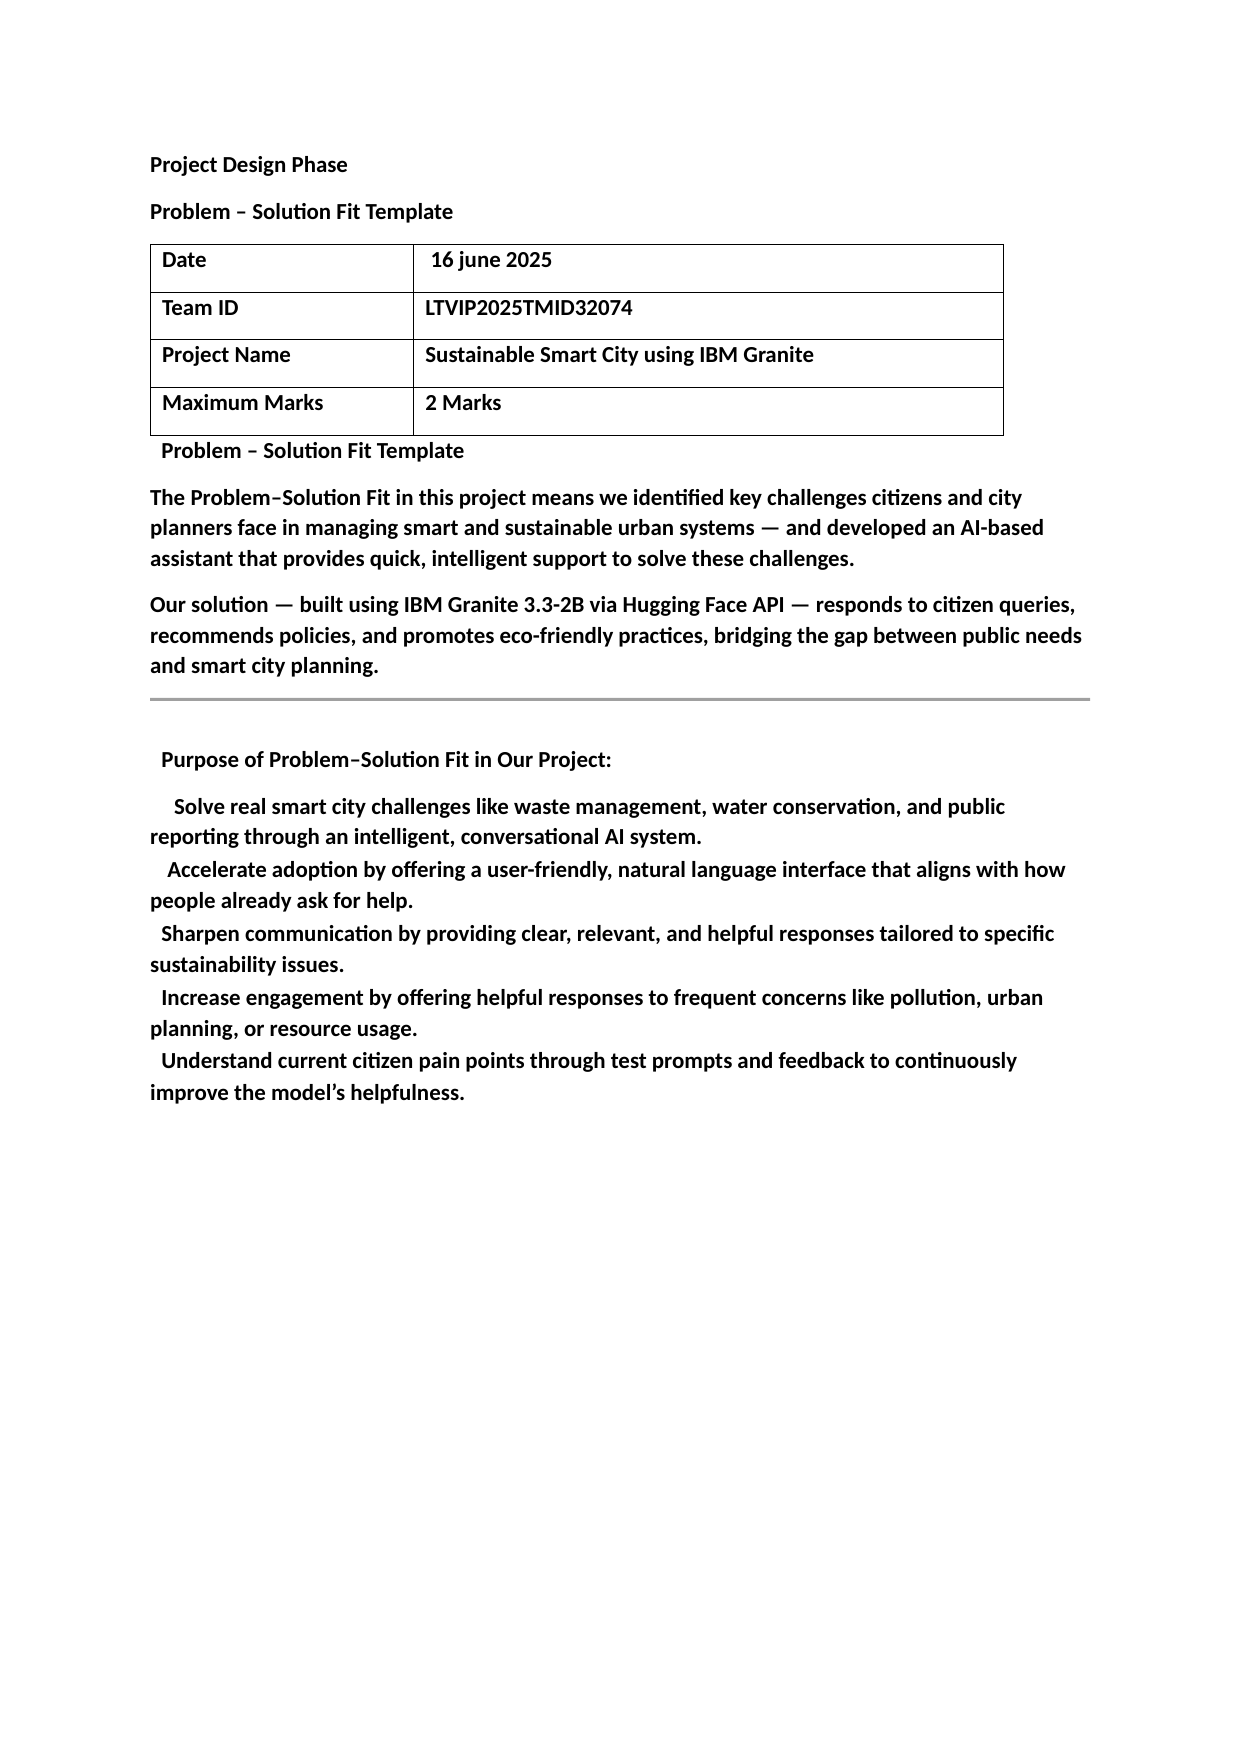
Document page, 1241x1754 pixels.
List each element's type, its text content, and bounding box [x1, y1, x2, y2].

text Problem – Solution Fit Template [150, 197, 1090, 225]
text Project Design Phase [150, 150, 1090, 178]
text The Problem–Solution Fit in this project means we identified key challenges citizens and city planners face in managing smart and sustainable urban systems — and developed an AI-based assistant that provides quick, intelligent support to solve these challenges. [150, 483, 1090, 572]
table_cell 2 Marks [414, 388, 1003, 435]
text Problem – Solution Fit Template [150, 436, 1090, 464]
table_cell Project Name [151, 340, 413, 387]
table_cell Sustainable Smart City using IBM Granite [414, 340, 1003, 387]
text Purpose of Problem–Solution Fit in Our Project: [150, 745, 1090, 773]
table_cell Team ID [151, 293, 413, 339]
table_header Date [151, 245, 413, 292]
text Our solution — built using IBM Granite 3.3-2B via Hugging Face API — responds to citizen queries, recommends policies, and promotes eco-friendly practices, bridging the gap between public needs and smart city planning. [150, 591, 1090, 679]
text Solve real smart city challenges like waste management, water conservation, and public reporting through an intelligent, conversational AI system. Accelerate adoption by offering a user-friendly, natural language interface that aligns with how people already ask for help. Sharpen communication by providing clear, relevant, and helpful responses tailored to specific sustainability issues. Increase engagement by offering helpful responses to frequent concerns like pollution, urban planning, or resource usage. Understand current citizen pain points through test prompts and feedback to continuously improve the model’s helpfulness. [150, 792, 1090, 1106]
table_cell LTVIP2025TMID32074 [414, 293, 1003, 339]
table_header 16 june 2025 [414, 245, 1003, 292]
table_cell Maximum Marks [151, 388, 413, 435]
